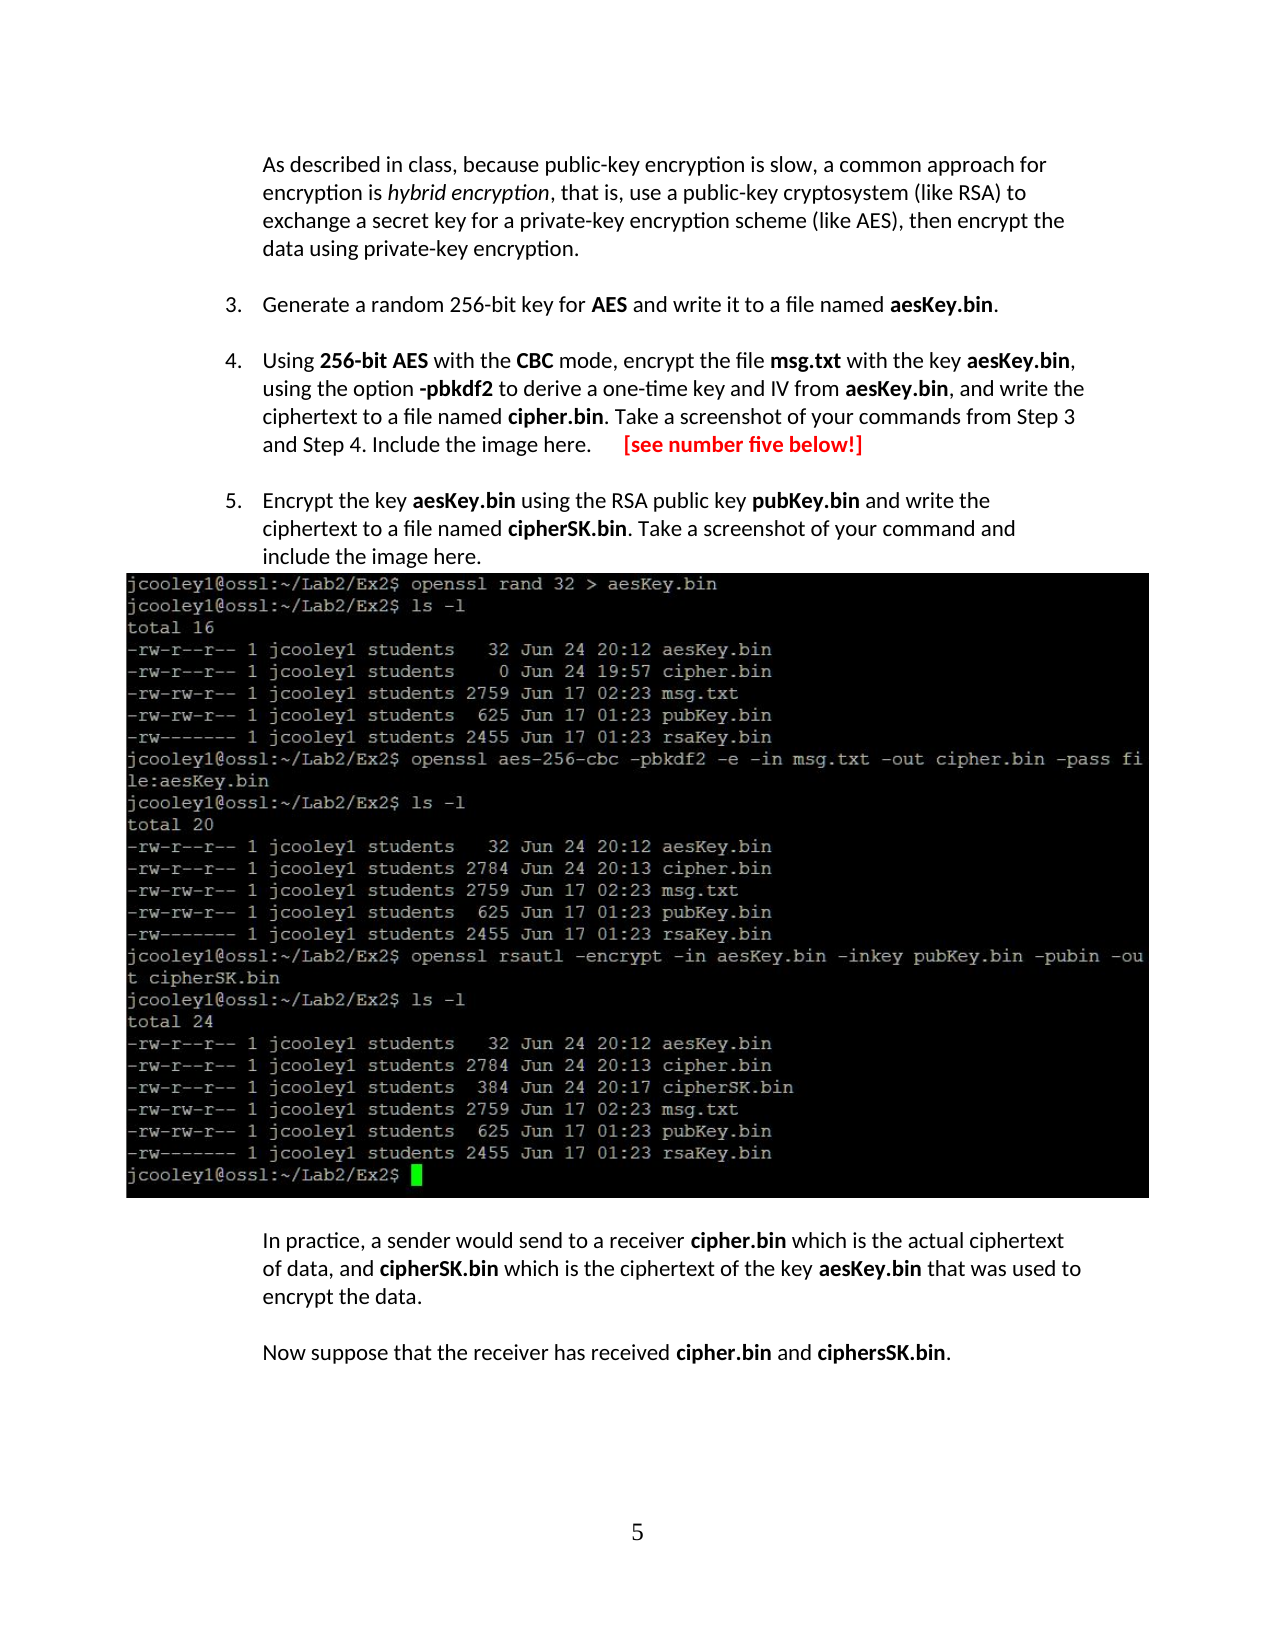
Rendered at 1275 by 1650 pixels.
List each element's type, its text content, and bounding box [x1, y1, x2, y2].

list As described in class, because public-key encryption is slow, a common approach for encryption is hybrid encryption, that is, use a public-key cryptosystem (like RSA) to exchange a secret key for a private-key encryption scheme (like AES), then encrypt the data using private-key encryption. [262, 150, 1087, 262]
list Now suppose that the receiver has received cipher.bin and ciphersSK.bin. [262, 1338, 1087, 1366]
list Generate a random 256-bit key for AES and write it to a file named aesKey.bin. [225, 290, 1087, 318]
picture [126, 573, 1149, 1198]
list In practice, a sender would send to a receiver cipher.bin which is the actual ciphertext of data, and cipherSK.bin which is the ciphertext of the key aesKey.bin that was used to encrypt the data. [262, 1226, 1087, 1310]
list Using 256-bit AES with the CBC mode, encrypt the file msg.txt with the key aesKey.bin, using the option -pbkdf2 to derive a one-time key and IV from aesKey.bin, and write the ciphertext to a file named cipher.bin. Take a screenshot of your commands from Step 3 and Step 4. Include the image here. [see number five below!] [225, 346, 1087, 458]
list Encrypt the key aesKey.bin using the RSA public key pubKey.bin and write the ciphertext to a file named cipherSK.bin. Take a screenshot of your command and include the image here. [225, 486, 1087, 570]
